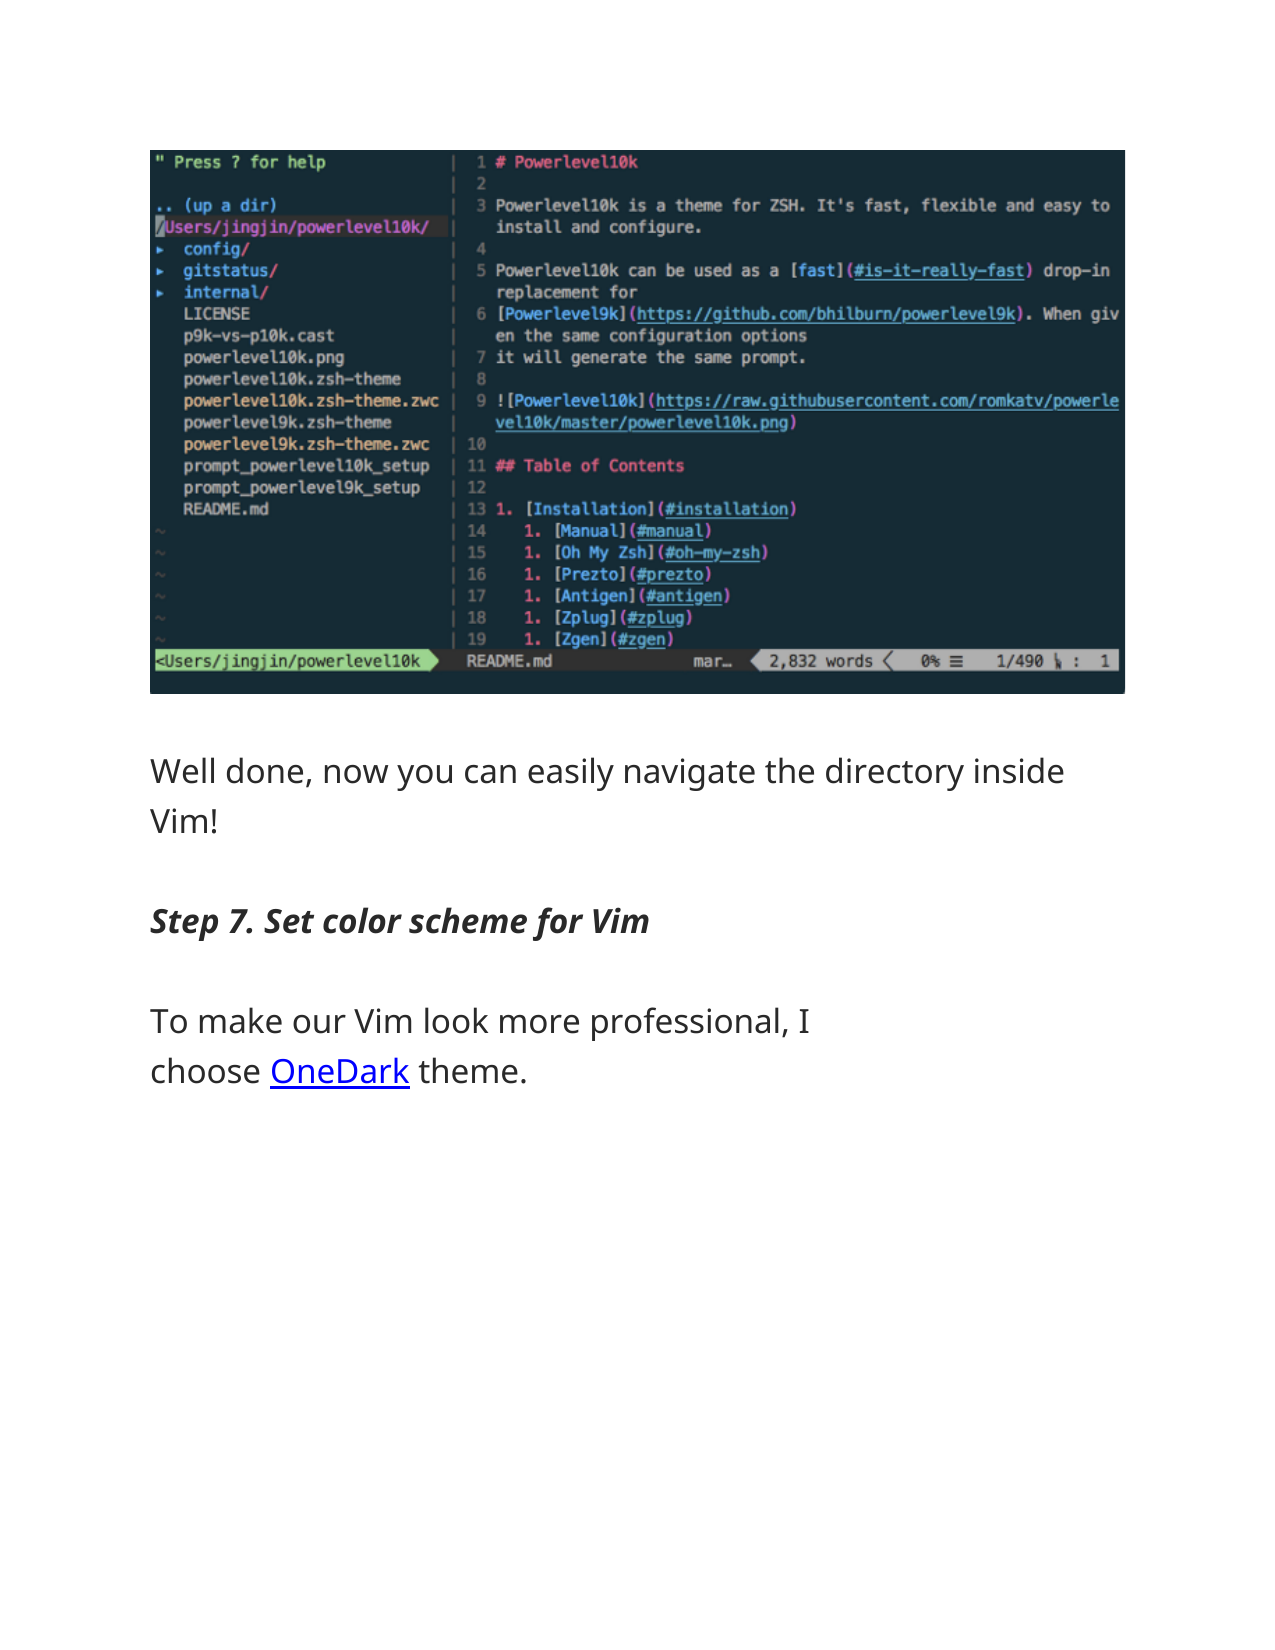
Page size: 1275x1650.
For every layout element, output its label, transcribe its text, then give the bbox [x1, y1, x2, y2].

picture [150, 150, 1125, 694]
text Well done, now you can easily navigate the directory inside Vim! [150, 743, 1125, 843]
text Step 7. Set color scheme for Vim [150, 893, 1125, 943]
text To make our Vim look more professional, I choose OneDark theme. [150, 993, 1125, 1093]
